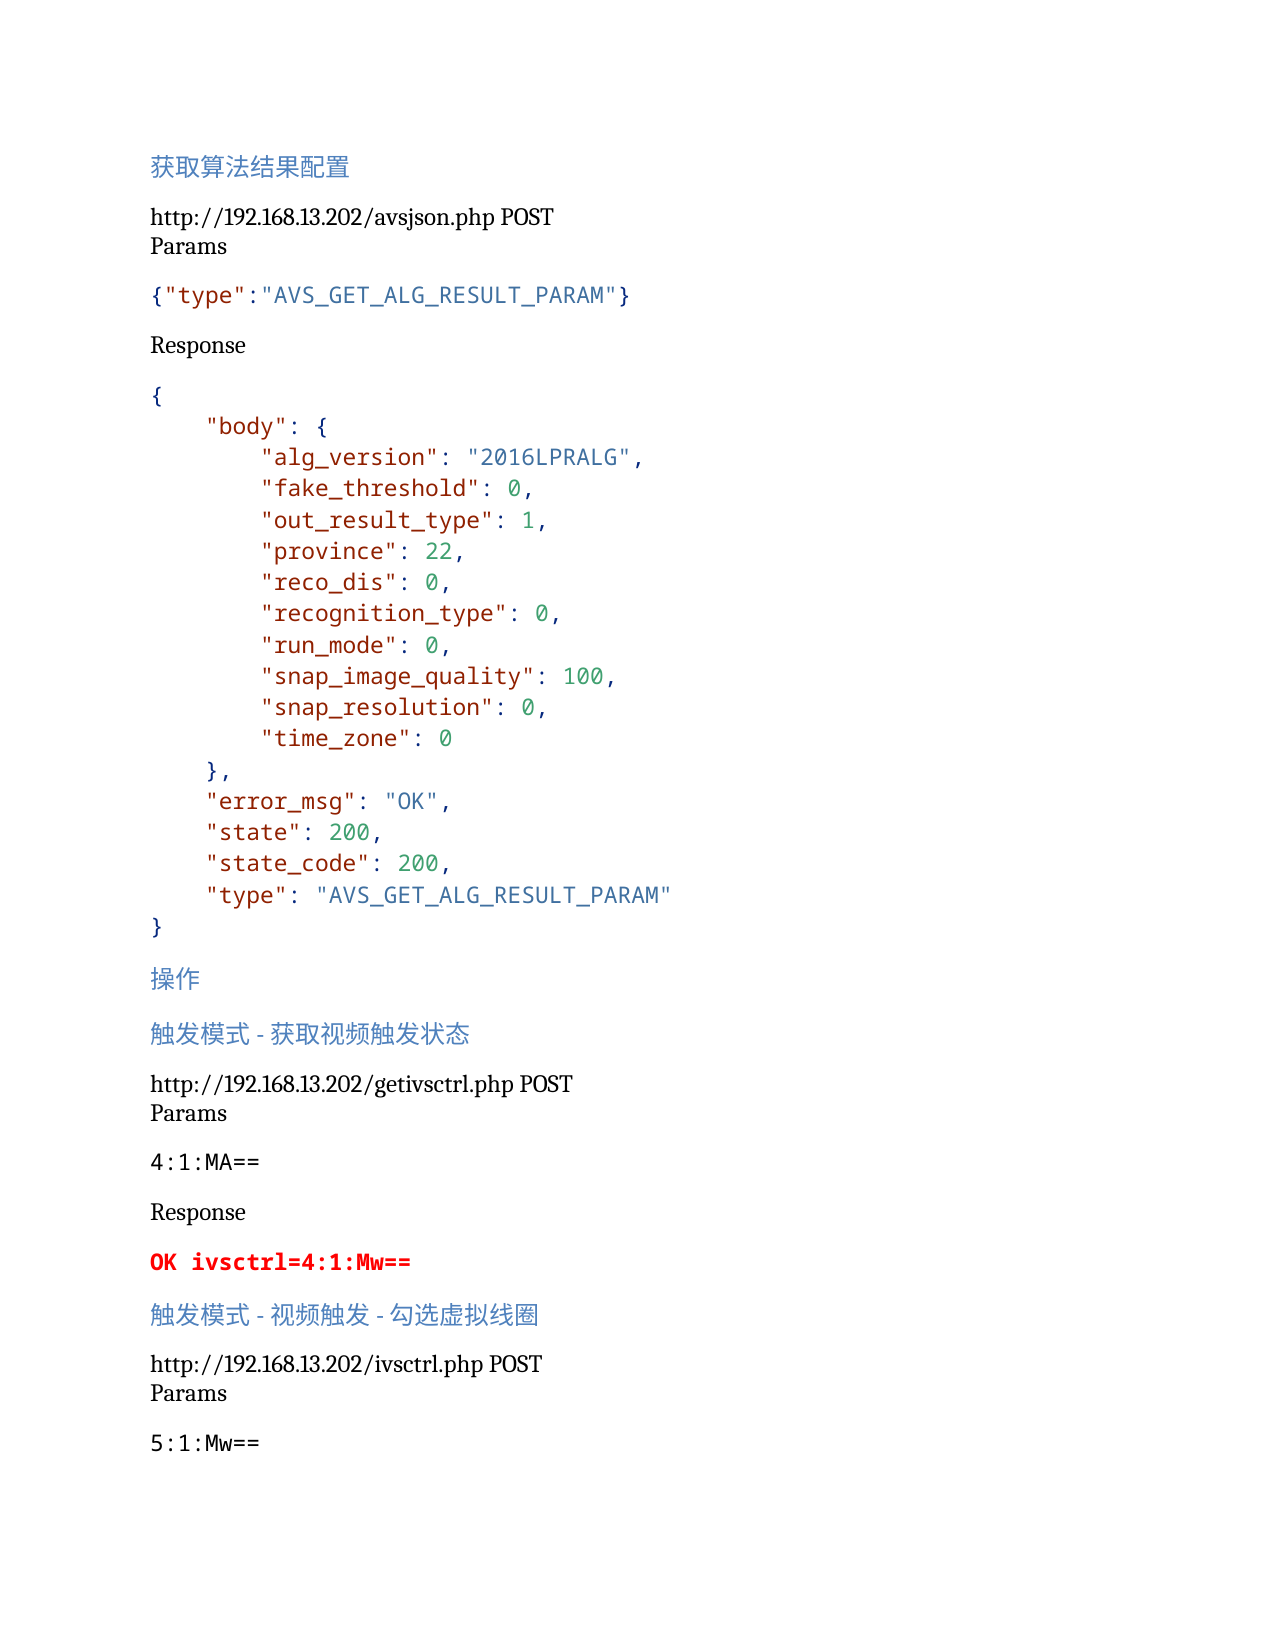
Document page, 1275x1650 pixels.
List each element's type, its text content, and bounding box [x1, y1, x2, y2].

text {"type":"AVS_GET_ALG_RESULT_PARAM"} [150, 279, 1125, 310]
text { "body": { "alg_version": "2016LPRALG", "fake_threshold": 0, "out_result_type": 1, "province": 22, "reco_dis": 0, "recognition_type": 0, "run_mode": 0, "snap_image_quality": 100, "snap_resolution": 0, "time_zone": 0 }, "error_msg": "OK", "state": 200, "state_code": 200, "type": "AVS_GET_ALG_RESULT_PARAM" } [150, 379, 1125, 941]
text OK ivsctrl=4:1:Mw== [150, 1246, 1125, 1277]
text 5:1:Mw== [150, 1427, 1125, 1458]
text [150, 1350, 1125, 1408]
text Response [150, 331, 1125, 360]
text http://192.168.13.202/avsjson.php POST Params [150, 203, 1125, 260]
subtitle 触发模式 - 获取视频触发状态 [150, 1017, 1125, 1051]
subtitle 获取算法结果配置 [150, 150, 1125, 184]
subtitle 触发模式 - 视频触发 - 勾选虚拟线圈 [150, 1298, 1125, 1332]
text http://192.168.13.202/getivsctrl.php POST Params [150, 1070, 1125, 1127]
subtitle 操作 [150, 962, 1125, 996]
text Response [150, 1198, 1125, 1227]
text 4:1:MA== [150, 1146, 1125, 1177]
